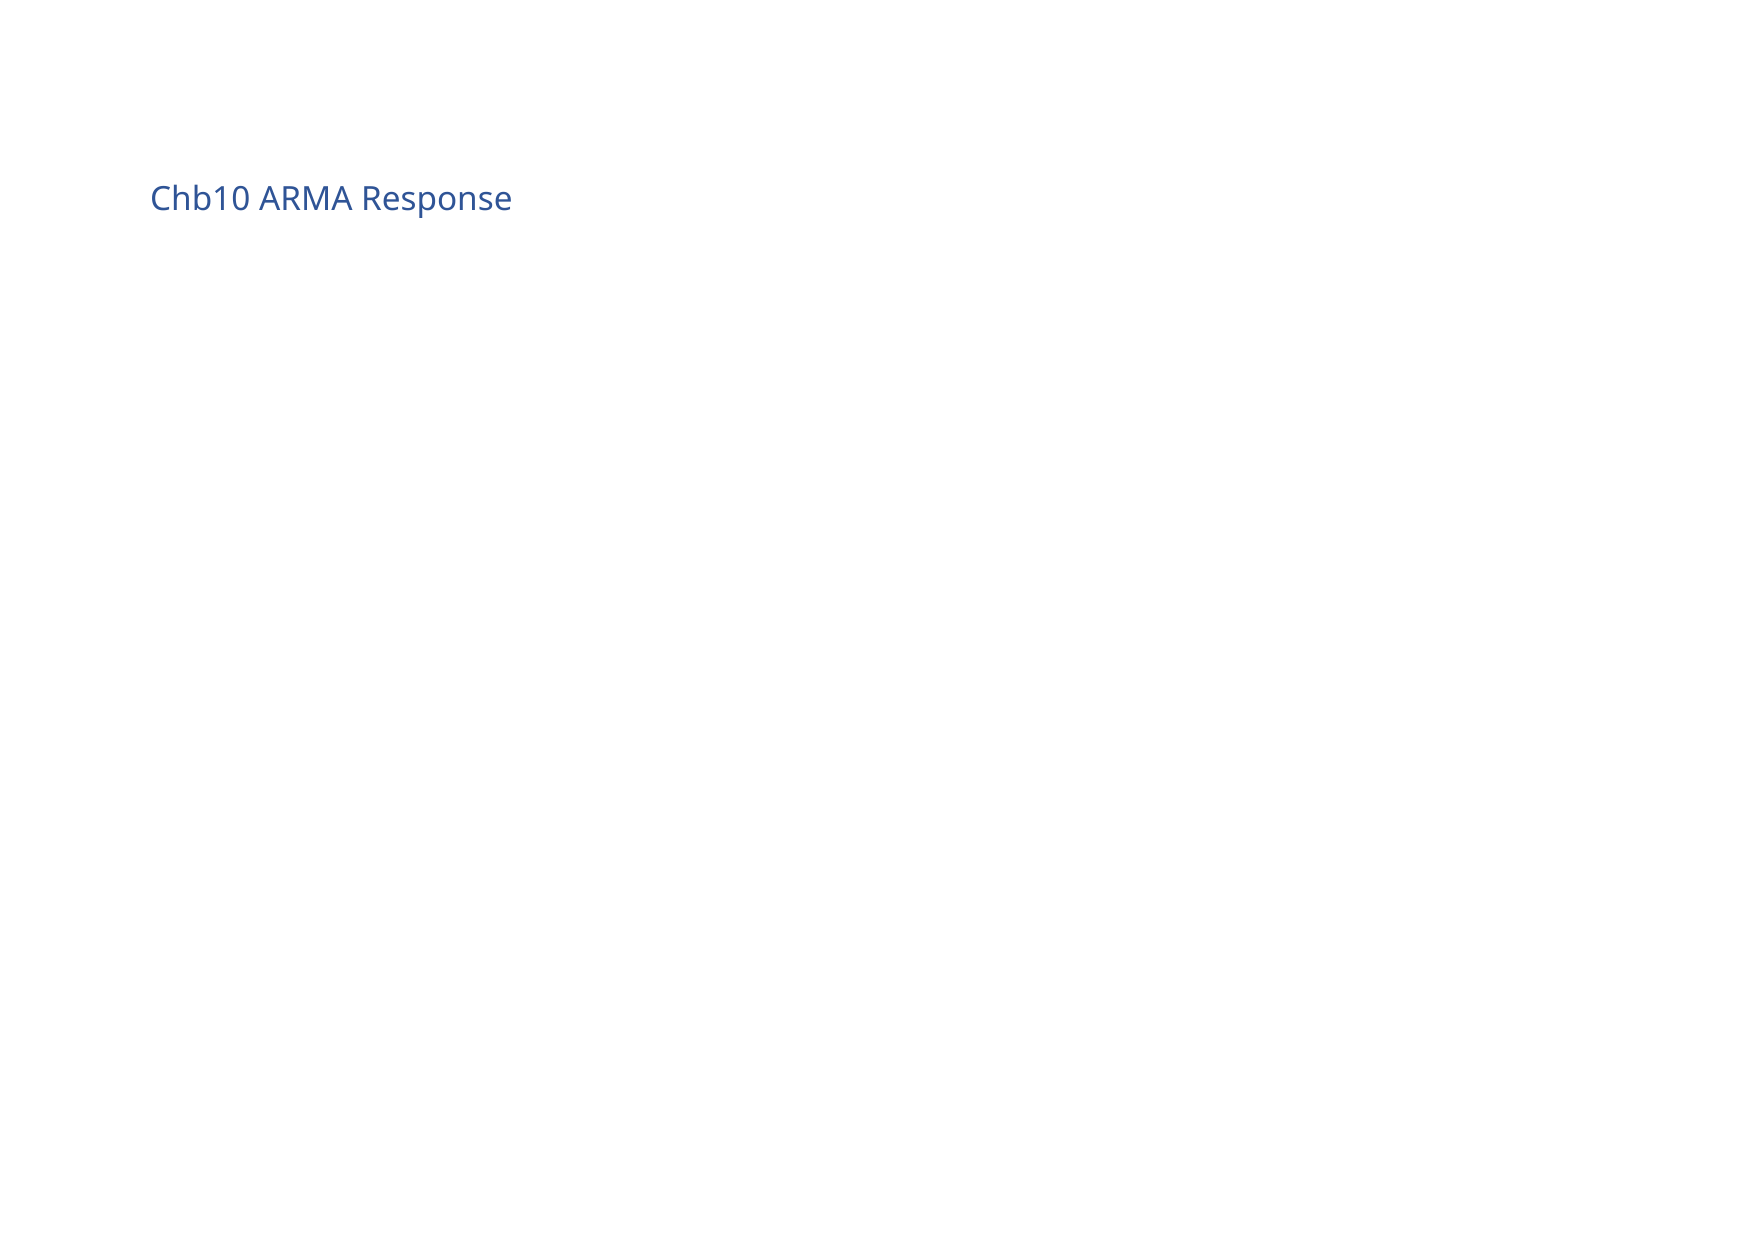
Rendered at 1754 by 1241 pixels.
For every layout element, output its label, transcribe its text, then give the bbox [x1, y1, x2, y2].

subtitle Chb10 ARMA Response [150, 175, 1604, 220]
